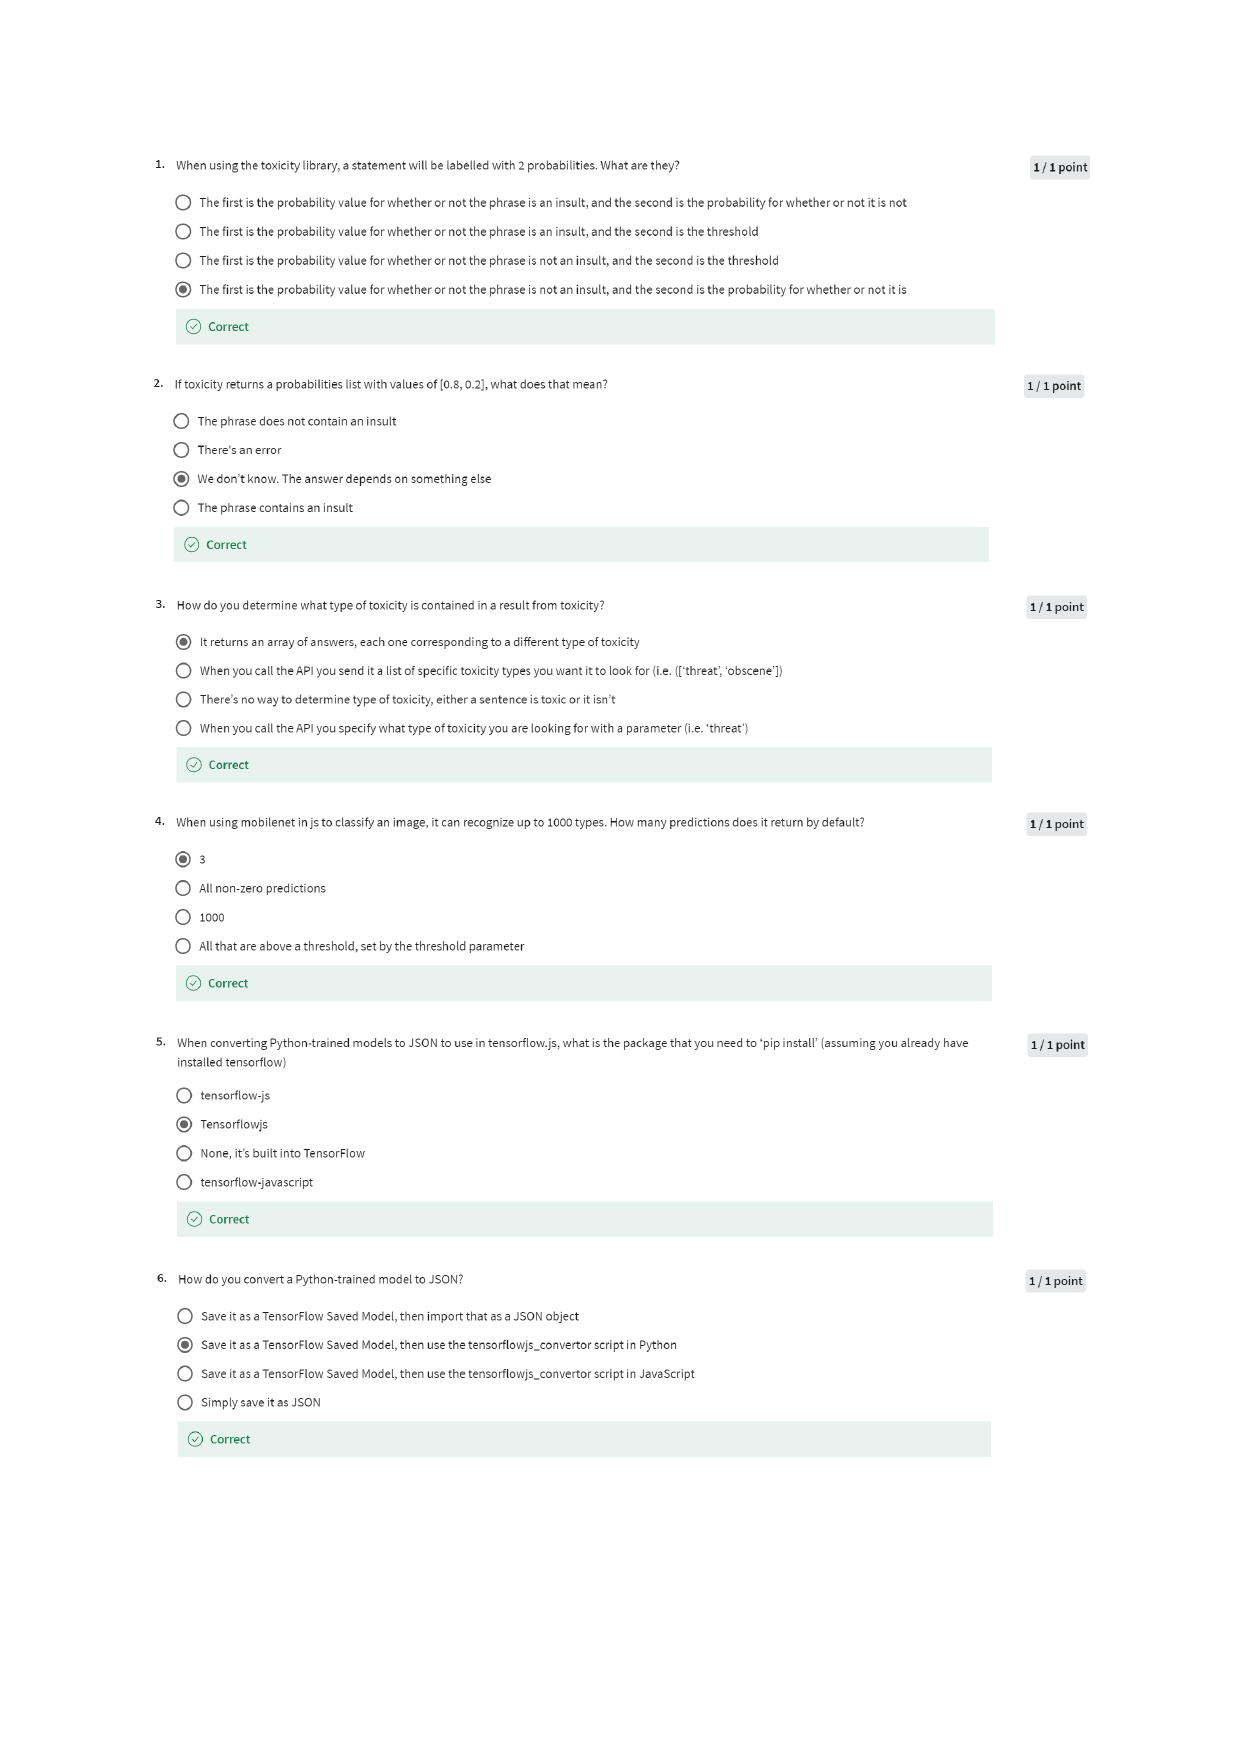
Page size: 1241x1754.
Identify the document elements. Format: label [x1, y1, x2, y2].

picture [150, 369, 1091, 570]
picture [150, 150, 1091, 351]
picture [150, 1262, 1091, 1465]
picture [150, 588, 1091, 789]
picture [150, 807, 1091, 1008]
picture [150, 1026, 1091, 1244]
